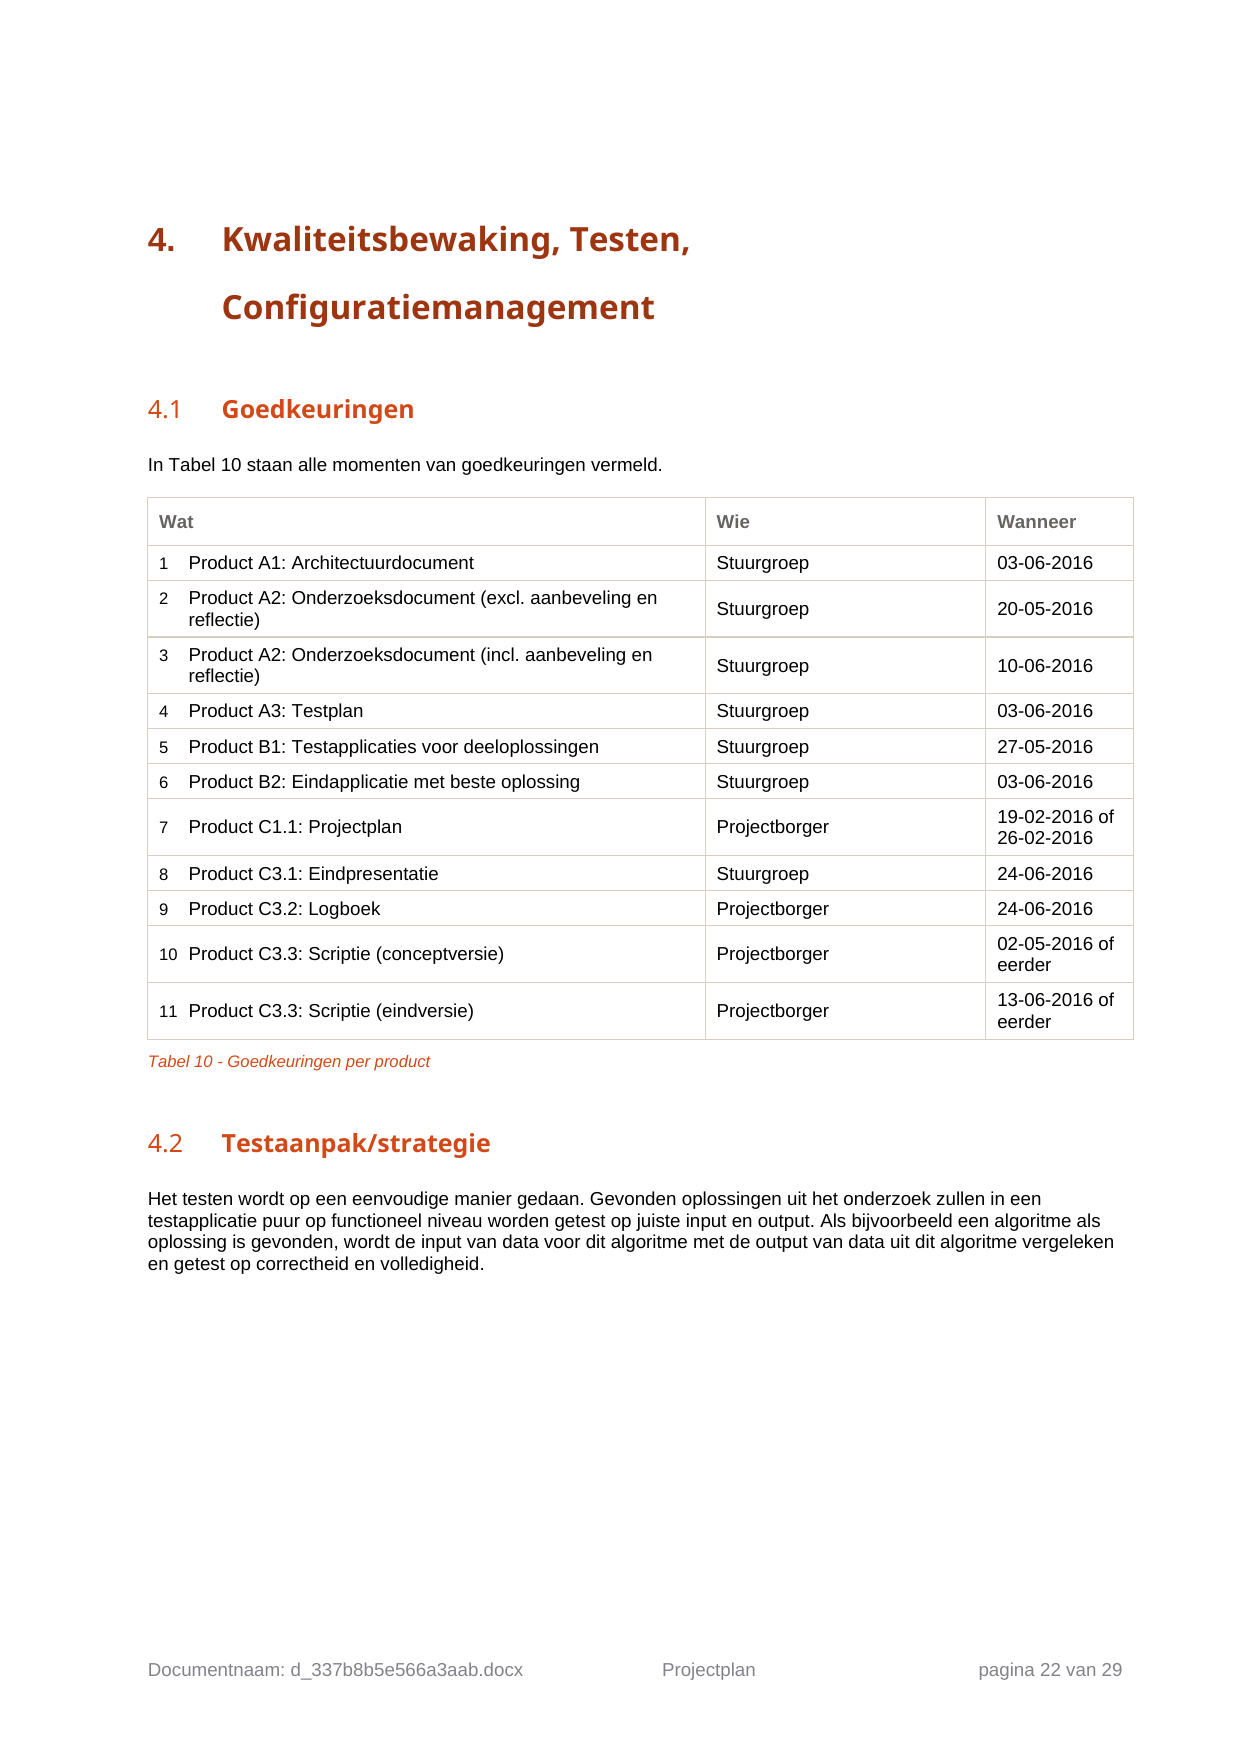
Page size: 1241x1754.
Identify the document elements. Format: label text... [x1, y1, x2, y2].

text In Tabel 10 staan alle momenten van goedkeuringen vermeld. [148, 454, 1117, 475]
table_cell 24-06-2016 [986, 891, 1133, 925]
table_cell Product C3.1: Eindpresentatie [148, 856, 705, 890]
table_cell Projectborger [706, 891, 985, 925]
table_cell Projectborger [706, 926, 985, 982]
table_cell Stuurgroep [706, 546, 985, 580]
table_cell Product C3.3: Scriptie (conceptversie) [148, 926, 705, 982]
table_cell Product A1: Architectuurdocument [148, 546, 705, 580]
table_cell Stuurgroep [706, 638, 985, 693]
table_cell Projectborger [706, 799, 985, 855]
table_cell Stuurgroep [706, 856, 985, 890]
text Het testen wordt op een eenvoudige manier gedaan. Gevonden oplossingen uit het onderzoek zullen in een testapplicatie puur op functioneel niveau worden getest op juiste input en output. Als bijvoorbeeld een algoritme als oplossing is gevonden, wordt de input van data voor dit algoritme met de output van data uit dit algoritme vergeleken en getest op correctheid en volledigheid. [148, 1188, 1117, 1274]
table_cell Product C3.2: Logboek [148, 891, 705, 925]
table_cell 10-06-2016 [986, 638, 1133, 693]
table_cell 24-06-2016 [986, 856, 1133, 890]
table_cell 03-06-2016 [986, 694, 1133, 728]
table_cell Product A2: Onderzoeksdocument (excl. aanbeveling en reflectie) [148, 581, 705, 636]
table_cell Stuurgroep [706, 581, 985, 636]
table_cell Stuurgroep [706, 729, 985, 763]
table_cell Product C3.3: Scriptie (eindversie) [148, 983, 705, 1038]
table_cell 27-05-2016 [986, 729, 1133, 763]
table_cell 03-06-2016 [986, 546, 1133, 580]
table_cell 19-02-2016 of 26-02-2016 [986, 799, 1133, 855]
table_cell 02-05-2016 of eerder [986, 926, 1133, 982]
table_header Wat [148, 498, 705, 544]
table_cell Product B2: Eindapplicatie met beste oplossing [148, 764, 705, 798]
subtitle Goedkeuringen [148, 392, 1117, 426]
table_cell 20-05-2016 [986, 581, 1133, 636]
subtitle Kwaliteitsbewaking, Testen, Configuratiemanagement [148, 215, 1117, 329]
table_cell Product A3: Testplan [148, 694, 705, 728]
table_cell Stuurgroep [706, 694, 985, 728]
table_cell 03-06-2016 [986, 764, 1133, 798]
subtitle Testaanpak/strategie [148, 1126, 1117, 1160]
table_cell Product A2: Onderzoeksdocument (incl. aanbeveling en reflectie) [148, 638, 705, 693]
table_header Wanneer [986, 498, 1133, 544]
table_cell Projectborger [706, 983, 985, 1038]
table_header Wie [706, 498, 985, 544]
table_cell Product B1: Testapplicaties voor deeloplossingen [148, 729, 705, 763]
table_cell 13-06-2016 of eerder [986, 983, 1133, 1038]
table_cell Stuurgroep [706, 764, 985, 798]
table_cell Product C1.1: Projectplan [148, 799, 705, 855]
